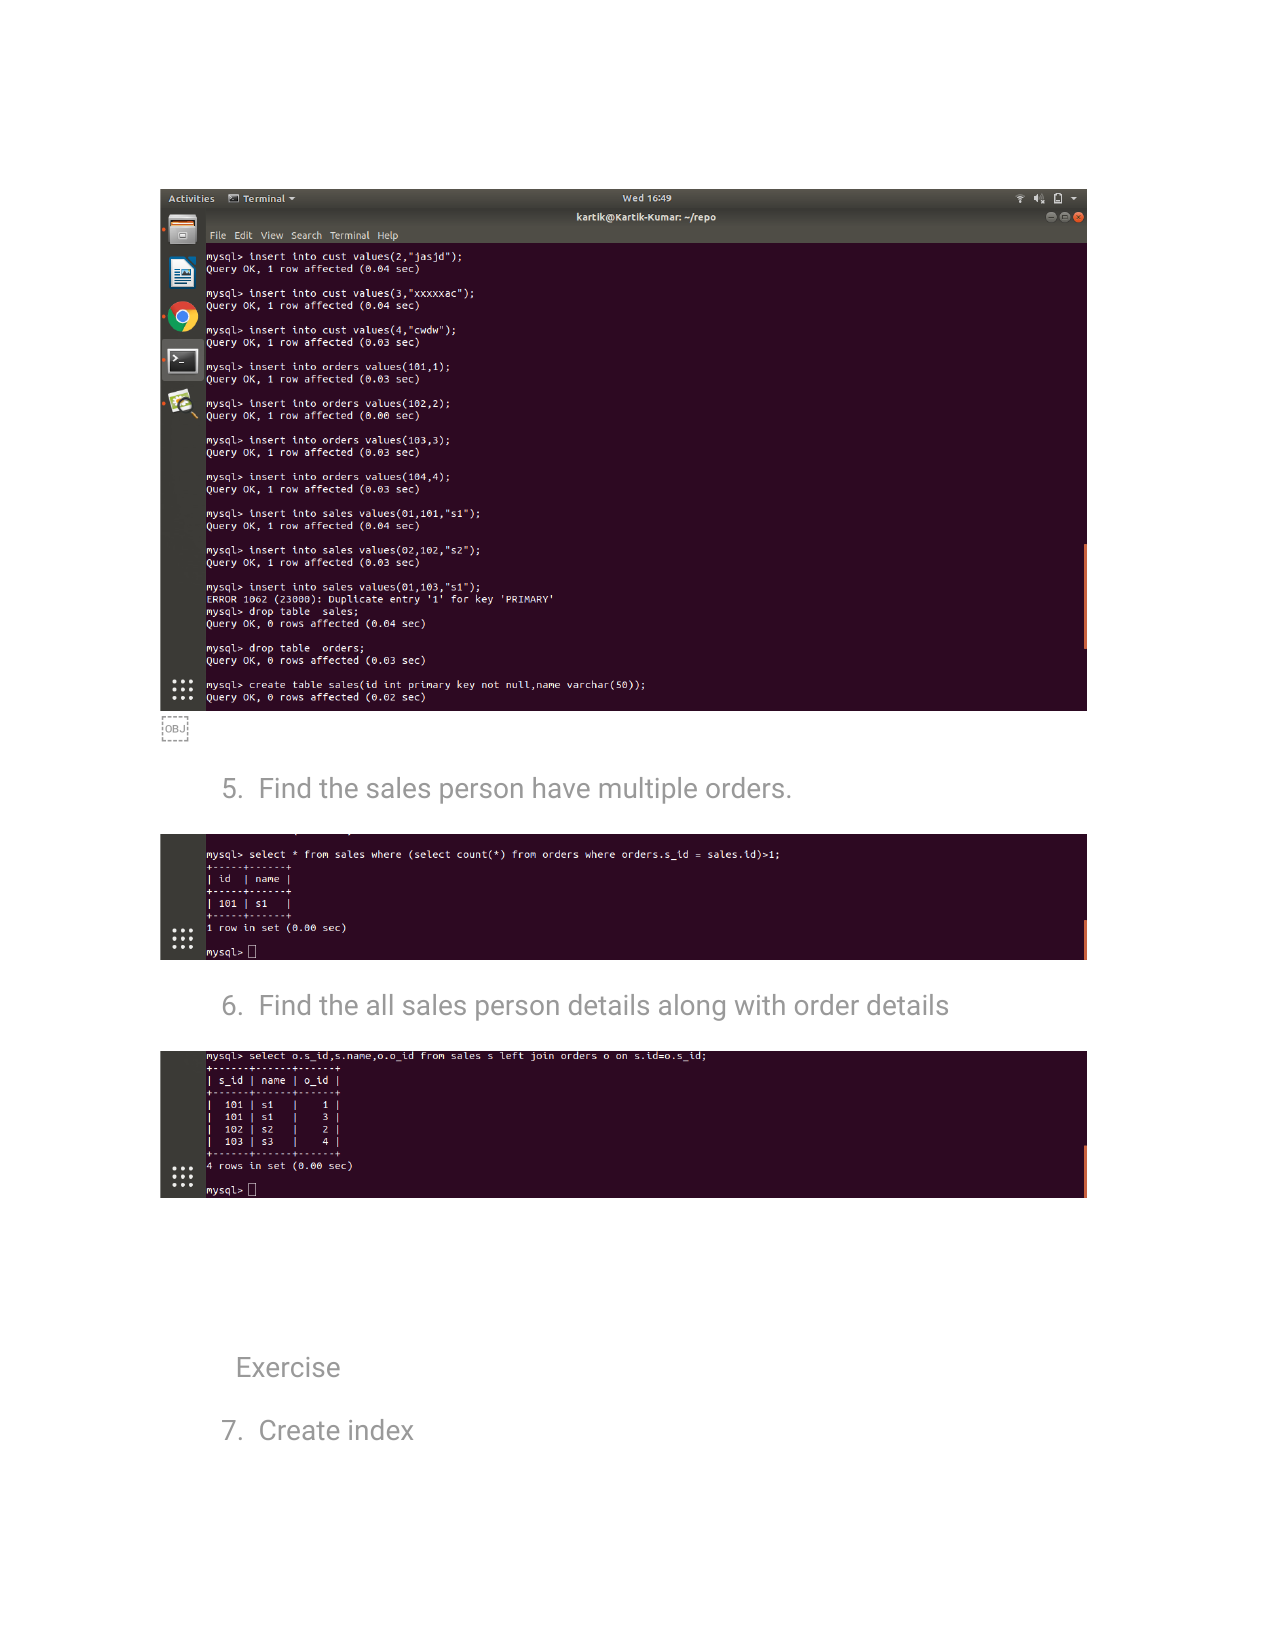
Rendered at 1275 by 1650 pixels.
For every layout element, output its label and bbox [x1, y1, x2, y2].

picture [160, 1051, 1087, 1198]
picture [160, 189, 1087, 711]
table_header [150, 150, 1099, 1486]
picture [160, 834, 1087, 960]
